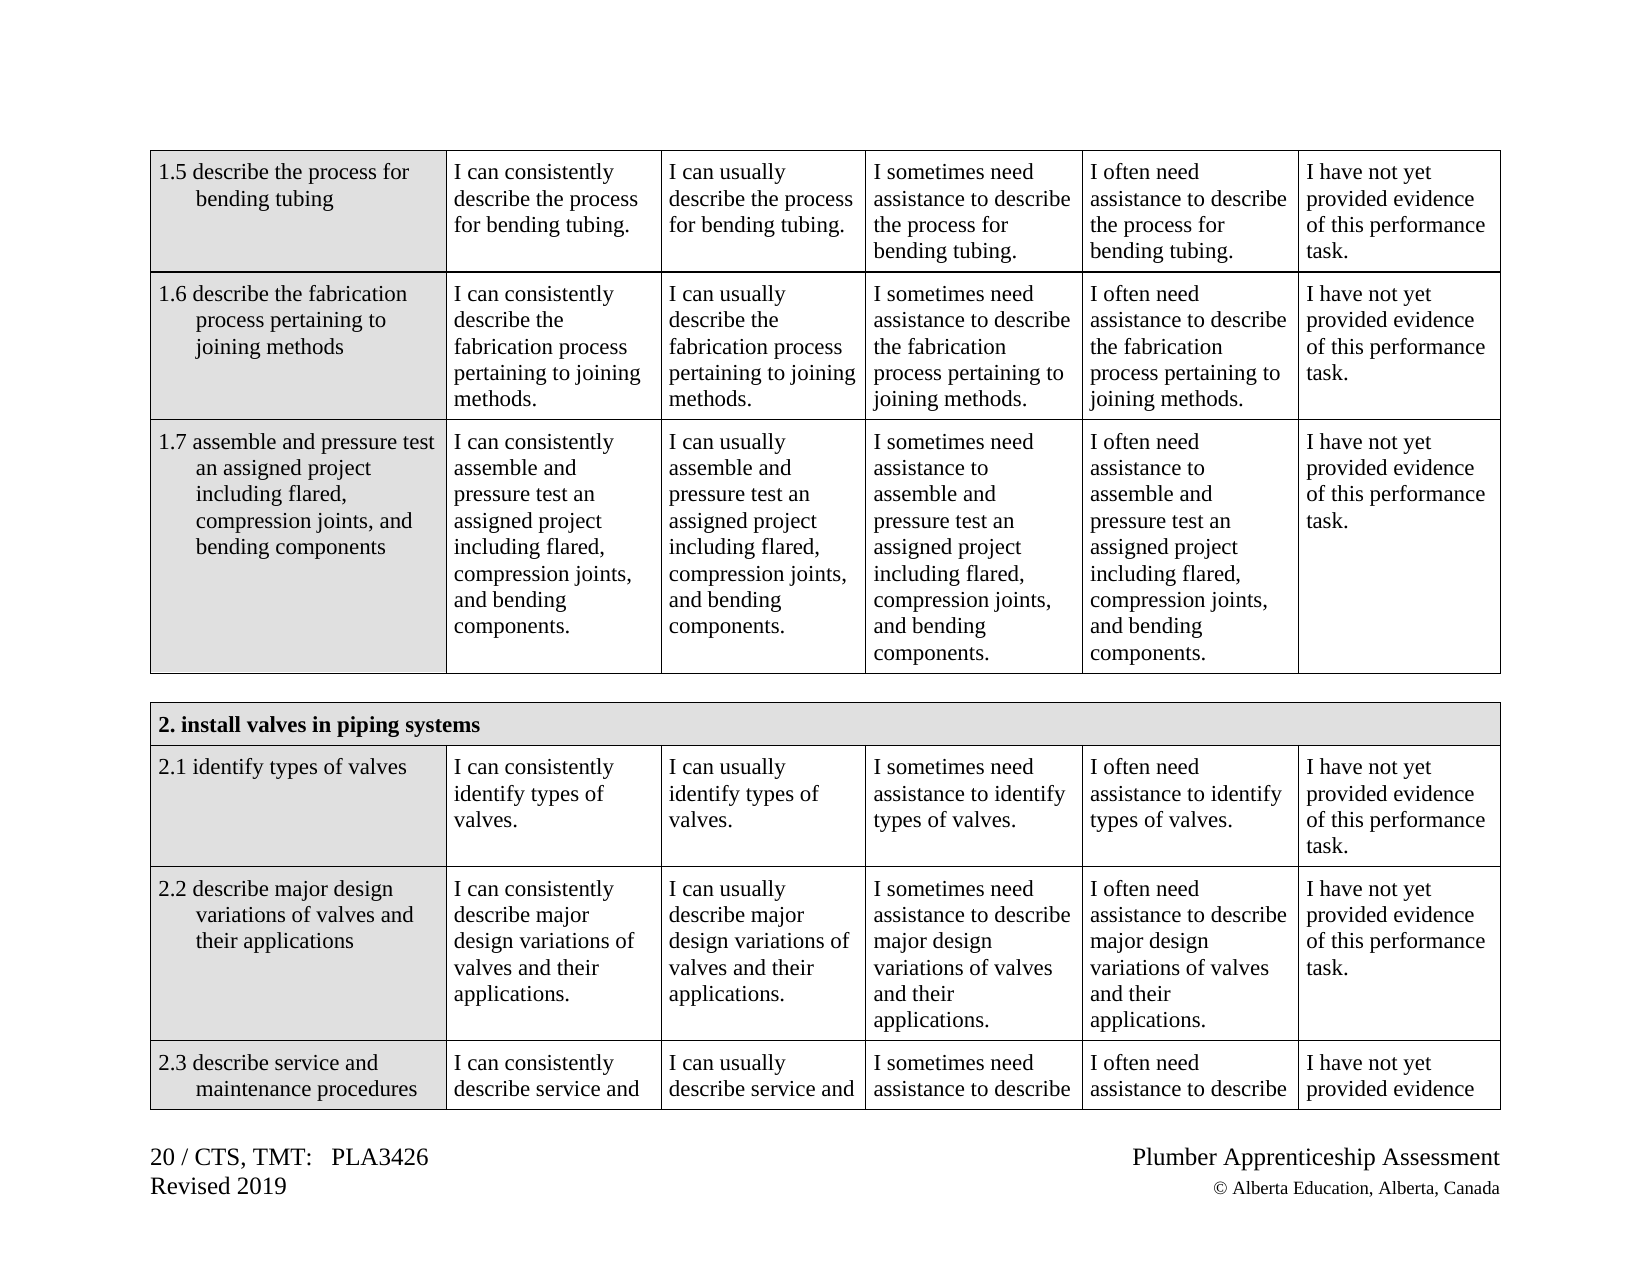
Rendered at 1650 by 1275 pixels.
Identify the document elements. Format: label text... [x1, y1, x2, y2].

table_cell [1083, 1041, 1298, 1109]
table_cell I sometimes need assistance to describe the fabrication process pertaining to joining methods. [866, 273, 1082, 419]
table_cell I often need assistance to describe the fabrication process pertaining to joining methods. [1083, 273, 1298, 419]
table_cell I sometimes need assistance to describe the process for bending tubing. [866, 151, 1082, 271]
table_cell 1.7 assemble and pressure test an assigned project including flared, compression joints, and bending components [151, 420, 446, 672]
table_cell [1299, 151, 1500, 271]
table_cell I can consistently assemble and pressure test an assigned project including flared, compression joints, and bending components. [447, 420, 661, 672]
table_cell I can usually describe the process for bending tubing. [662, 151, 865, 271]
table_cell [662, 1041, 865, 1109]
table_cell I can usually assemble and pressure test an assigned project including flared, compression joints, and bending components. [662, 420, 865, 672]
table_cell I sometimes need assistance to assemble and pressure test an assigned project including flared, compression joints, and bending components. [866, 420, 1082, 672]
table_cell I sometimes need assistance to identify types of valves. [866, 746, 1082, 866]
table_header 2. install valves in piping systems [151, 703, 1500, 745]
table_cell I can consistently describe the process for bending tubing. [447, 151, 661, 271]
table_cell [866, 1041, 1082, 1109]
table_cell I have not yet provided evidence of this performance task. [1299, 420, 1500, 672]
table_cell 2.2 describe major design variations of valves and their applications [151, 867, 446, 1040]
table_cell I often need assistance to describe major design variations of valves and their applications. [1083, 867, 1298, 1040]
table_cell I can consistently describe major design variations of valves and their applications. [447, 867, 661, 1040]
table_cell I often need assistance to assemble and pressure test an assigned project including flared, compression joints, and bending components. [1083, 420, 1298, 672]
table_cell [447, 1041, 661, 1109]
table_cell I can usually identify types of valves. [662, 746, 865, 866]
table_cell I have not yet provided evidence of this performance task. [1299, 867, 1500, 1040]
table_cell 1.5 describe the process for bending tubing [151, 151, 446, 271]
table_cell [1299, 1041, 1500, 1109]
table_cell I can consistently identify types of valves. [447, 746, 661, 866]
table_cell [151, 1041, 446, 1109]
table_cell I can usually describe the fabrication process pertaining to joining methods. [662, 273, 865, 419]
table_cell I can usually describe major design variations of valves and their applications. [662, 867, 865, 1040]
table_cell I often need assistance to describe the process for bending tubing. [1083, 151, 1298, 271]
table_cell I often need assistance to identify types of valves. [1083, 746, 1298, 866]
table_cell 2.1 identify types of valves [151, 746, 446, 866]
table_cell I have not yet provided evidence of this performance task. [1299, 273, 1500, 419]
table_cell I sometimes need assistance to describe major design variations of valves and their applications. [866, 867, 1082, 1040]
table_cell I have not yet provided evidence of this performance task. [1299, 746, 1500, 866]
table_cell 1.6 describe the fabrication process pertaining to joining methods [151, 273, 446, 419]
table_cell I can consistently describe the fabrication process pertaining to joining methods. [447, 273, 661, 419]
